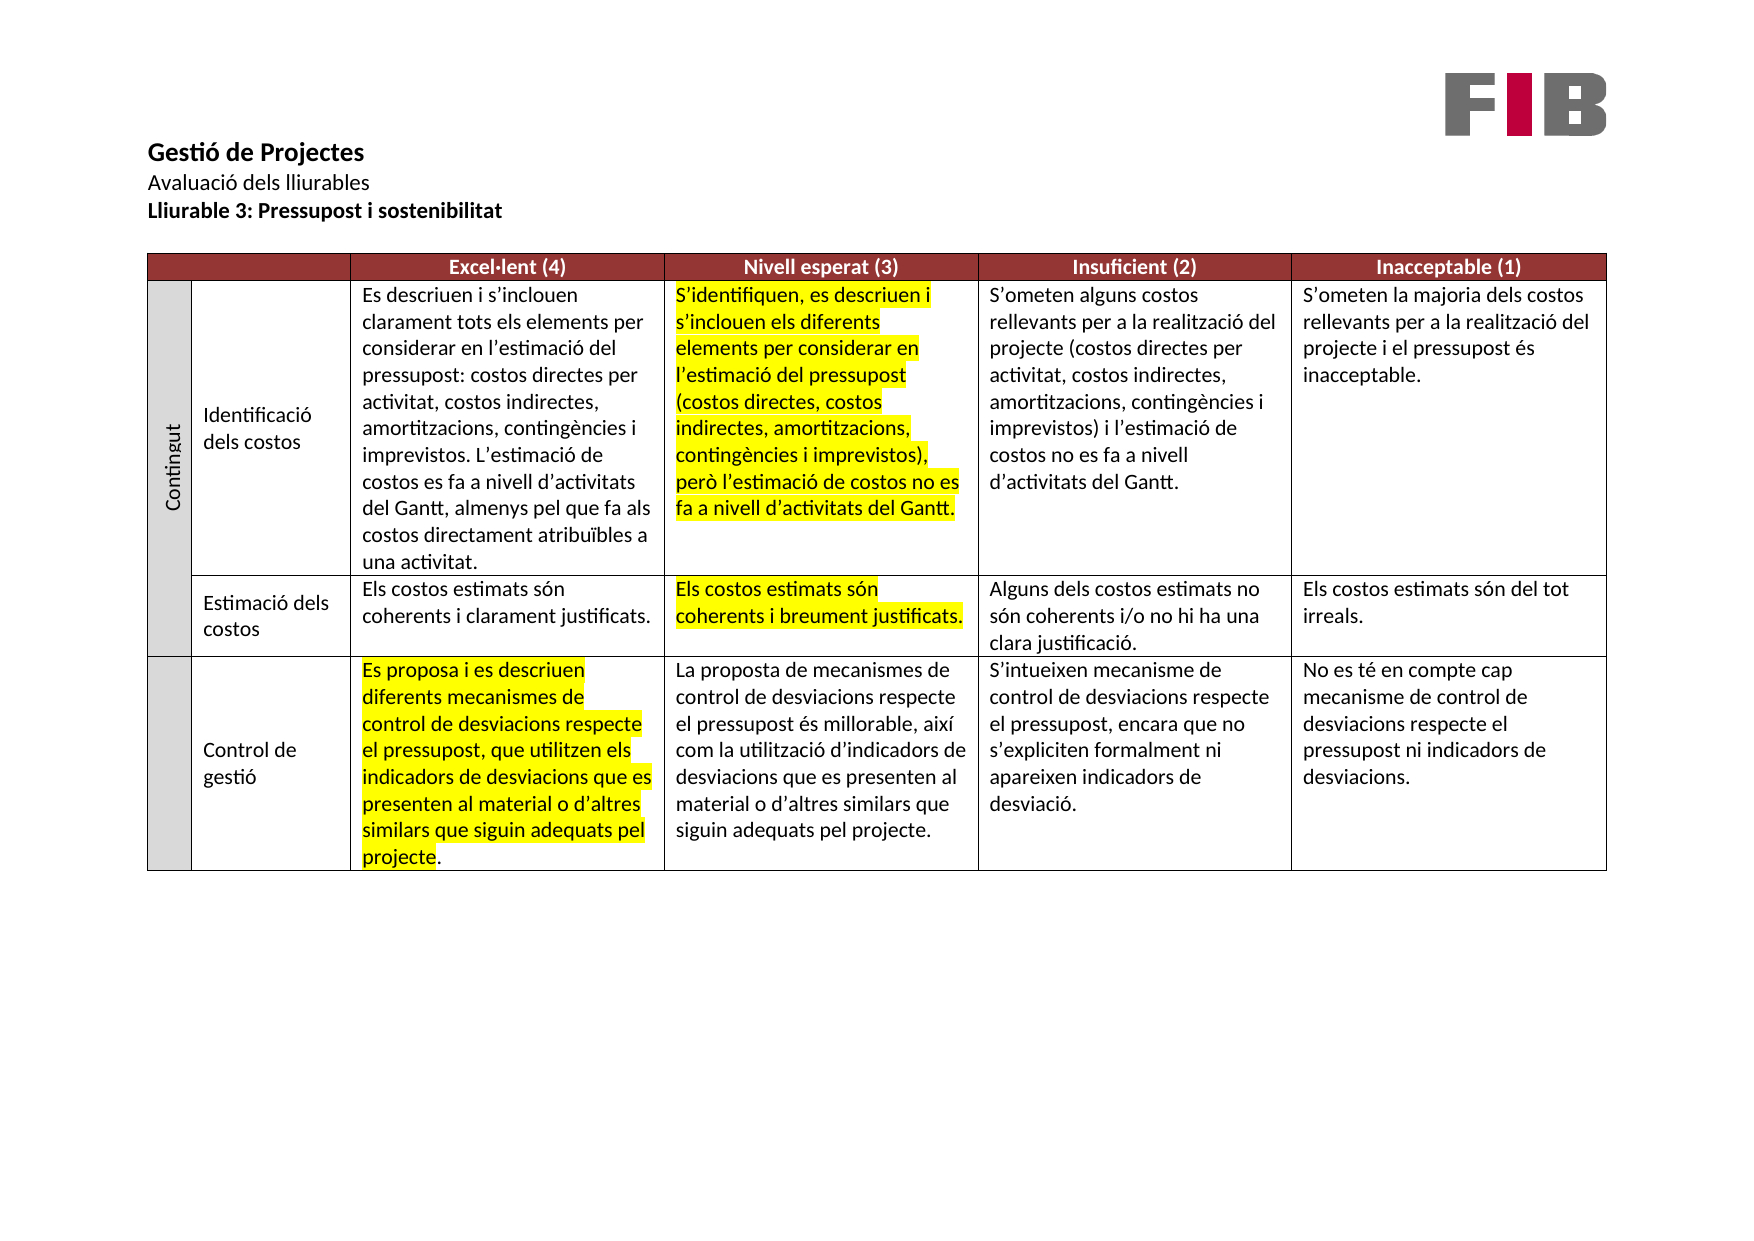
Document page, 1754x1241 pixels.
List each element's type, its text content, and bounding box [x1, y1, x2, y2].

table_cell Els costos estimats són coherents i breument justificats. [665, 576, 978, 656]
table_cell La proposta de mecanismes de control de desviacions respecte el pressupost és millorable, així com la utilització d’indicadors de desviacions que es presenten al material o d’altres similars que siguin adequats pel projecte. [665, 657, 978, 870]
table_cell Contingut [148, 281, 191, 656]
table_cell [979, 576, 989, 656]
table_cell Control de gestió [192, 657, 350, 870]
table_cell S’intueixen mecanisme de control de desviacions respecte el pressupost, encara que no s’expliciten formalment ni apareixen indicadors de desviació. [979, 657, 1291, 870]
table_cell Estimació dels costos [192, 576, 350, 656]
text Lliurable 3: Pressupost i sostenibilitat [148, 196, 1606, 224]
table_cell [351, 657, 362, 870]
table_header Excel·lent (4) [351, 254, 664, 280]
table_cell Alguns dels costos estimats no són coherents i/o no hi ha una clara justificació. [1137, 576, 1291, 656]
table_cell No es té en compte cap mecanisme de control de desviacions respecte el pressupost ni indicadors de desviacions. [1292, 657, 1606, 870]
text Gestió de Projectes [148, 135, 1606, 168]
table_cell S’ometen alguns costos rellevants per a la realització del projecte (costos directes per activitat, costos indirectes, amortitzacions, contingències i imprevistos) i l’estimació de costos no es fa a nivell d’activitats del Gantt. [979, 281, 1291, 574]
table_cell Els costos estimats són del tot irreals. [1292, 576, 1606, 656]
table_cell S’ometen la majoria dels costos rellevants per a la realització del projecte i el pressupost és inacceptable. [1292, 281, 1606, 574]
table_cell Es proposa i es descriuen diferents mecanismes de control de desviacions respecte el pressupost, que utilitzen els indicadors de desviacions que es presenten al material o d’altres similars que siguin adequats pel projecte. [442, 657, 664, 870]
table_cell S’identifiquen, es descriuen i s’inclouen els diferents elements per considerar en l’estimació del pressupost (costos directes, costos indirectes, amortitzacions, contingències i imprevistos), però l’estimació de costos no es fa a nivell d’activitats del Gantt. [665, 281, 978, 574]
table_cell Els costos estimats són coherents i clarament justificats. [351, 576, 664, 656]
table_header Insuficient (2) [979, 254, 1291, 280]
table_cell Identificació dels costos [192, 281, 350, 574]
text Avaluació dels lliurables [148, 168, 1606, 196]
table_header Nivell esperat (3) [665, 254, 978, 280]
table_cell [148, 657, 191, 870]
table_header Inacceptable (1) [1292, 254, 1606, 280]
table_cell Es descriuen i s’inclouen clarament tots els elements per considerar en l’estimació del pressupost: costos directes per activitat, costos indirectes, amortitzacions, contingències i imprevistos. L’estimació de costos es fa a nivell d’activitats del Gantt, almenys pel que fa als costos directament atribuïbles a una activitat. [351, 281, 664, 574]
table_header [148, 254, 350, 280]
picture [1445, 73, 1607, 136]
